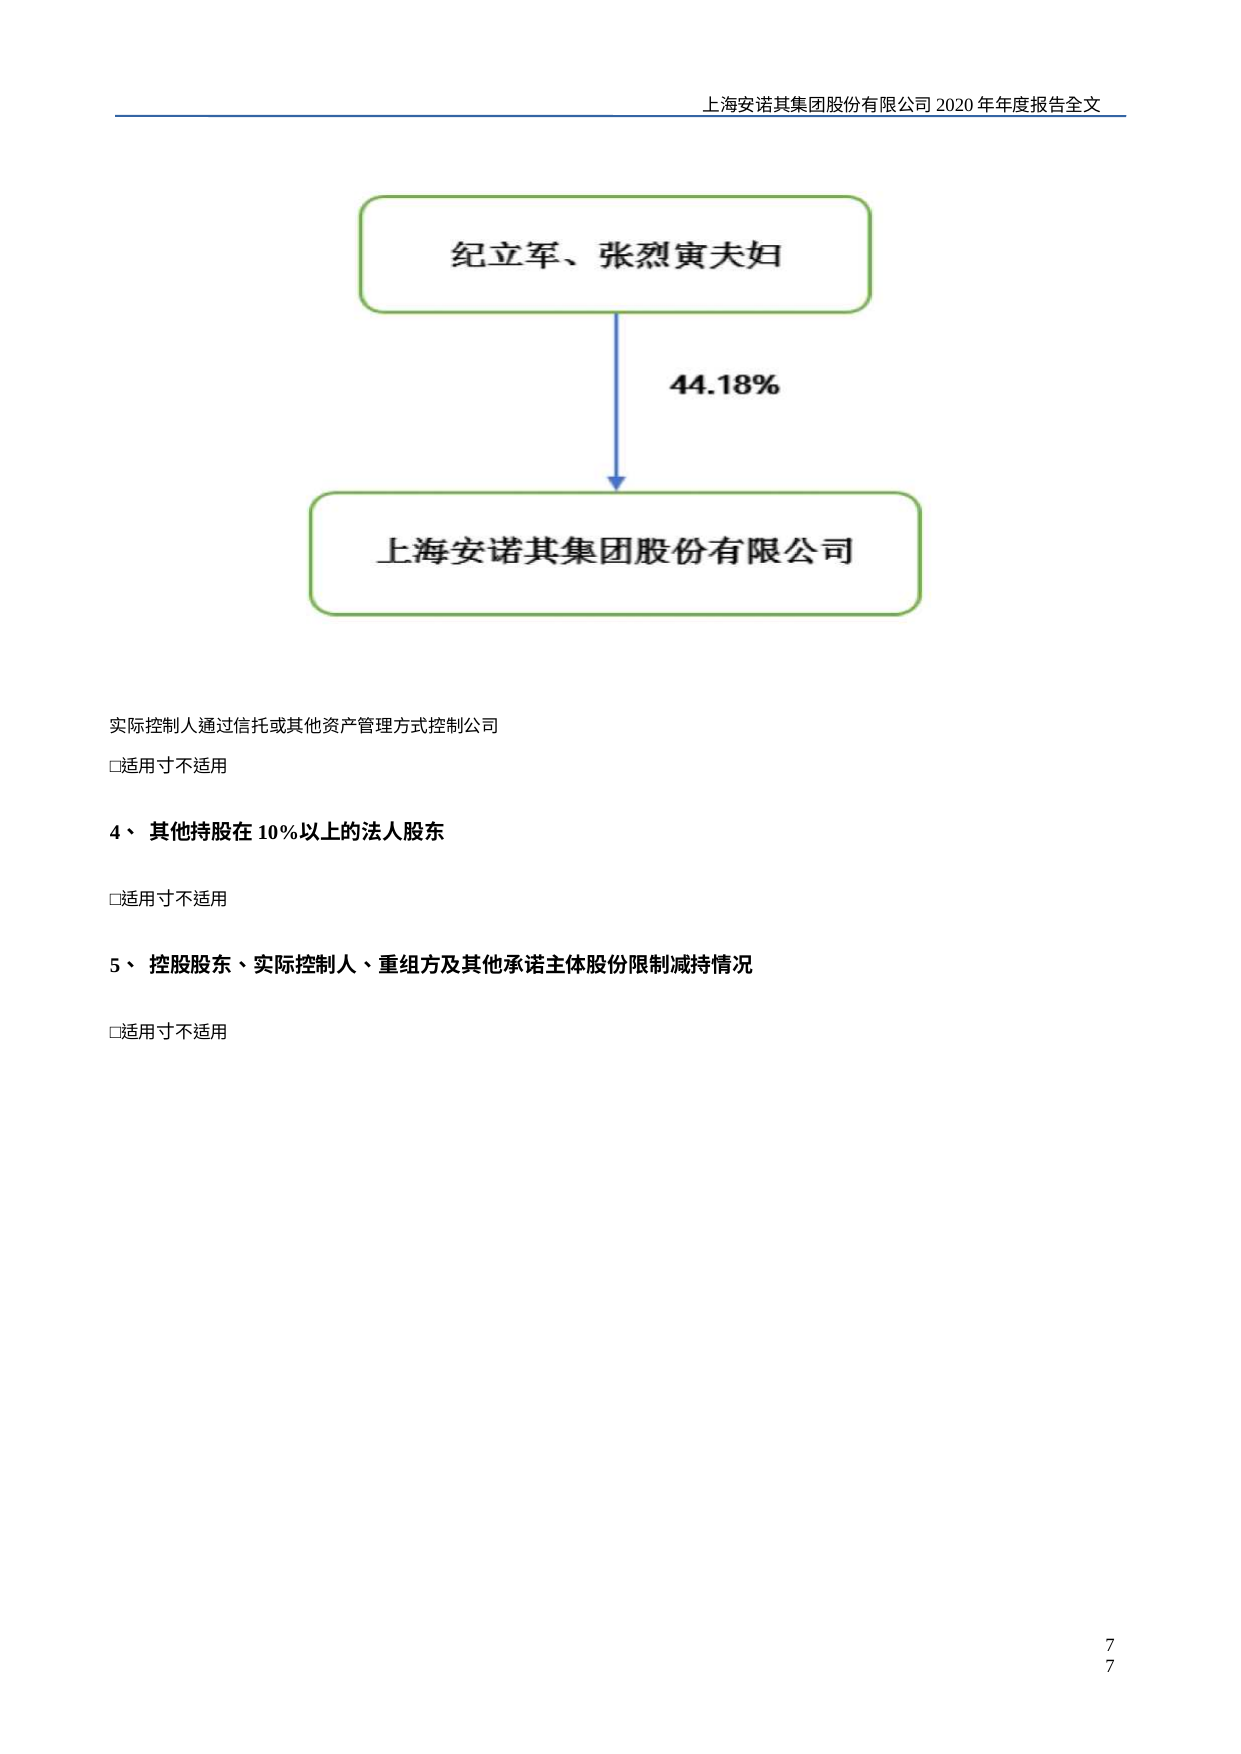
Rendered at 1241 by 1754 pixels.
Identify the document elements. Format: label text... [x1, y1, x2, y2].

text □适用寸不适用 [109, 1019, 1129, 1044]
text □适用寸不适用 [109, 752, 1129, 778]
picture [242, 144, 997, 674]
text 实际控制人通过信托或其他资产管理方式控制公司 [109, 714, 1129, 738]
text 4、 其他持股在10%以上的法人股东 [109, 817, 1129, 846]
text 5、 控股股东、实际控制人、重组方及其他承诺主体股份限制减持情况 [109, 951, 1129, 979]
text □适用寸不适用 [109, 886, 1129, 911]
